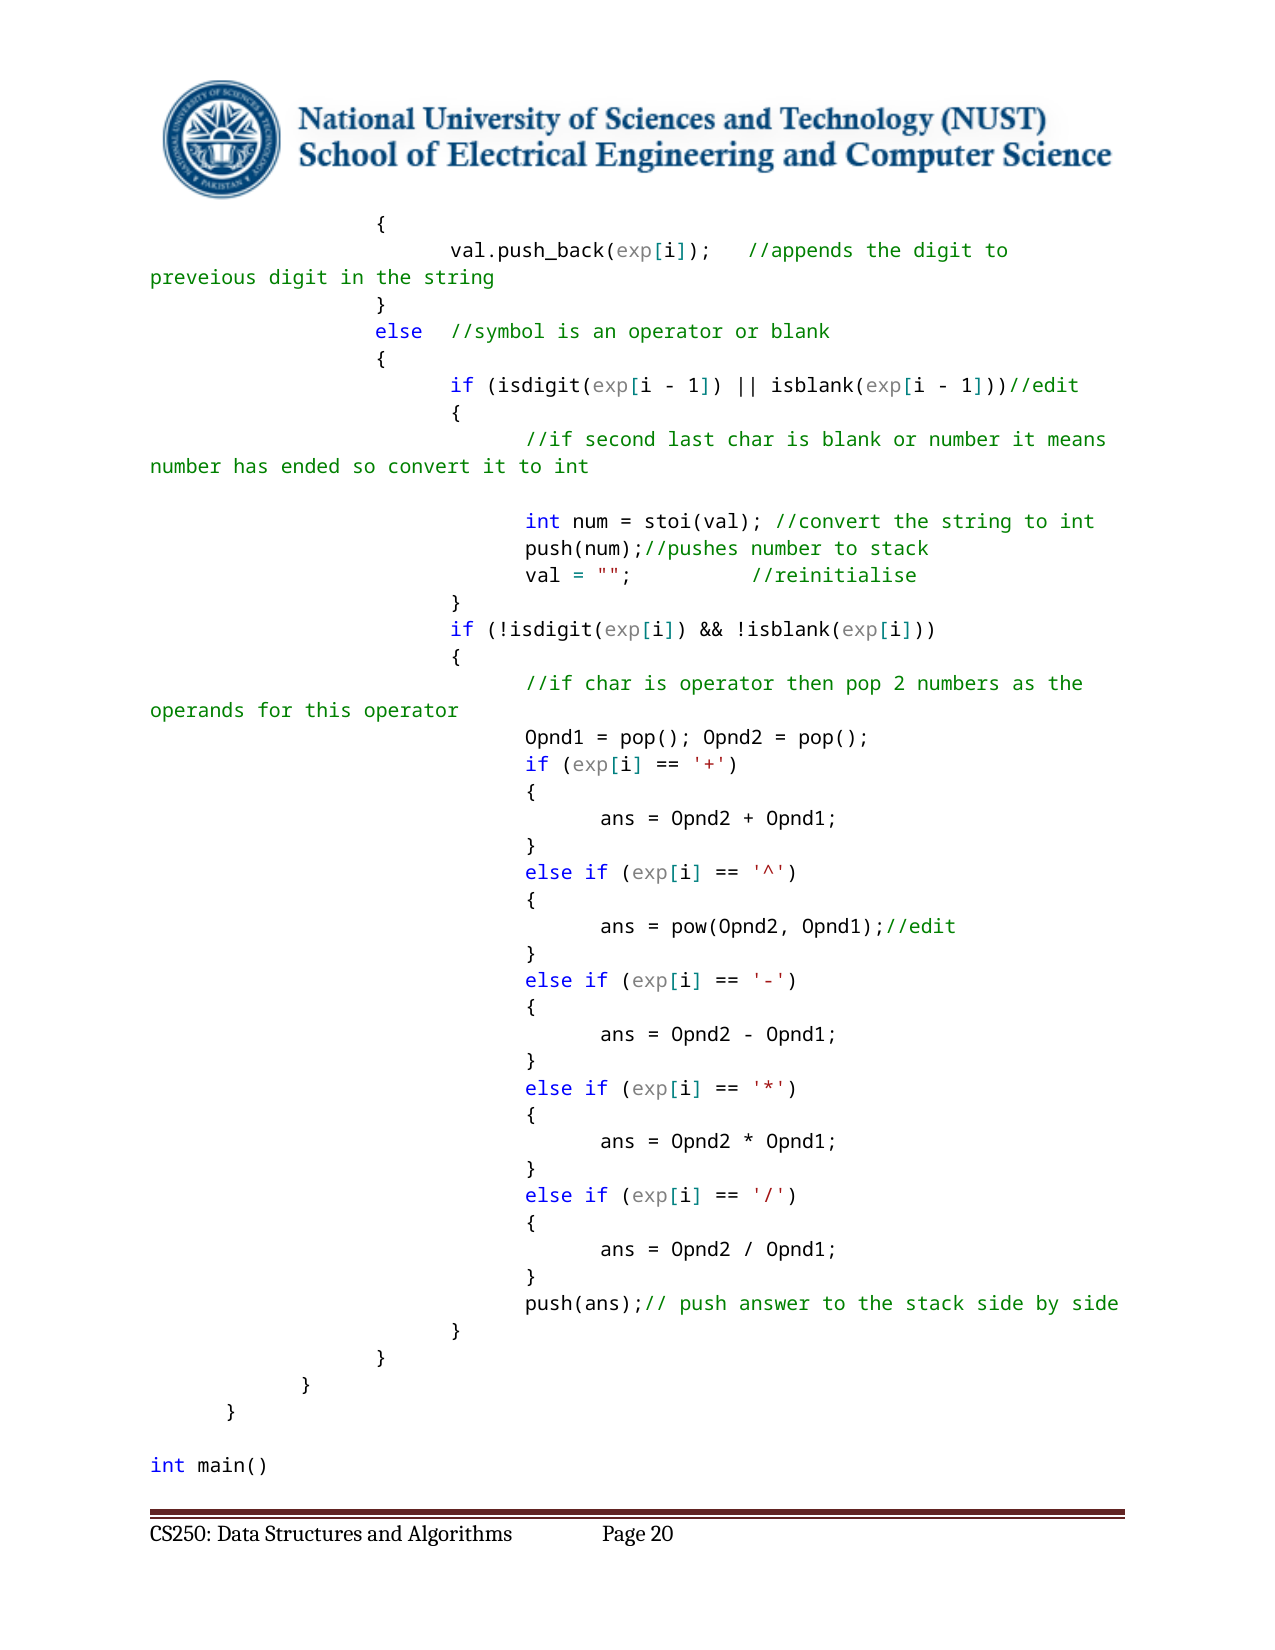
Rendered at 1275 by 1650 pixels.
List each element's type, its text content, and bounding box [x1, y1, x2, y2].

text Opnd1 = pop(); Opnd2 = pop(); [150, 723, 1125, 750]
text { [150, 777, 1125, 804]
text else //symbol is an operator or blank [150, 317, 1125, 344]
text if (exp[i] == '+') [150, 750, 1125, 777]
text ans = Opnd2 - Opnd1; [150, 1020, 1125, 1047]
text { [150, 398, 1125, 425]
text if (!isdigit(exp[i]) && !isblank(exp[i])) [150, 615, 1125, 642]
text int num = stoi(val); //convert the string to int [150, 507, 1125, 534]
text else if (exp[i] == '*') [150, 1074, 1125, 1101]
text int main() [150, 1451, 1125, 1478]
text } [150, 290, 1125, 317]
text ans = Opnd2 * Opnd1; [150, 1128, 1125, 1155]
text { [150, 1209, 1125, 1236]
text push(ans);// push answer to the stack side by side [150, 1289, 1125, 1317]
text } [150, 1155, 1125, 1182]
text } [150, 939, 1125, 966]
text } [150, 588, 1125, 615]
text ans = pow(Opnd2, Opnd1);//edit [150, 912, 1125, 939]
text ans = Opnd2 / Opnd1; [150, 1236, 1125, 1263]
text { [150, 1101, 1125, 1128]
text if (isdigit(exp[i - 1]) || isblank(exp[i - 1]))//edit [150, 371, 1125, 398]
text } [150, 1047, 1125, 1074]
text val.push_back(exp[i]); //appends the digit to preveious digit in the string [150, 236, 1125, 290]
text { [150, 210, 1125, 236]
text } [150, 1397, 1125, 1424]
text val = ""; //reinitialise [150, 561, 1125, 588]
text { [150, 344, 1125, 371]
text //if second last char is blank or number it means number has ended so convert it to int [150, 425, 1125, 479]
text else if (exp[i] == '^') [150, 858, 1125, 885]
text { [150, 642, 1125, 669]
text else if (exp[i] == '/') [150, 1182, 1125, 1209]
text //if char is operator then pop 2 numbers as the operands for this operator [150, 669, 1125, 723]
text { [150, 885, 1125, 912]
text } [150, 1263, 1125, 1289]
text } [150, 1371, 1125, 1397]
picture [150, 75, 1125, 210]
text ans = Opnd2 + Opnd1; [150, 804, 1125, 831]
text else if (exp[i] == '-') [150, 966, 1125, 993]
text push(num);//pushes number to stack [150, 534, 1125, 561]
text } [150, 831, 1125, 858]
text } [150, 1343, 1125, 1371]
text { [150, 993, 1125, 1020]
text } [150, 1317, 1125, 1343]
